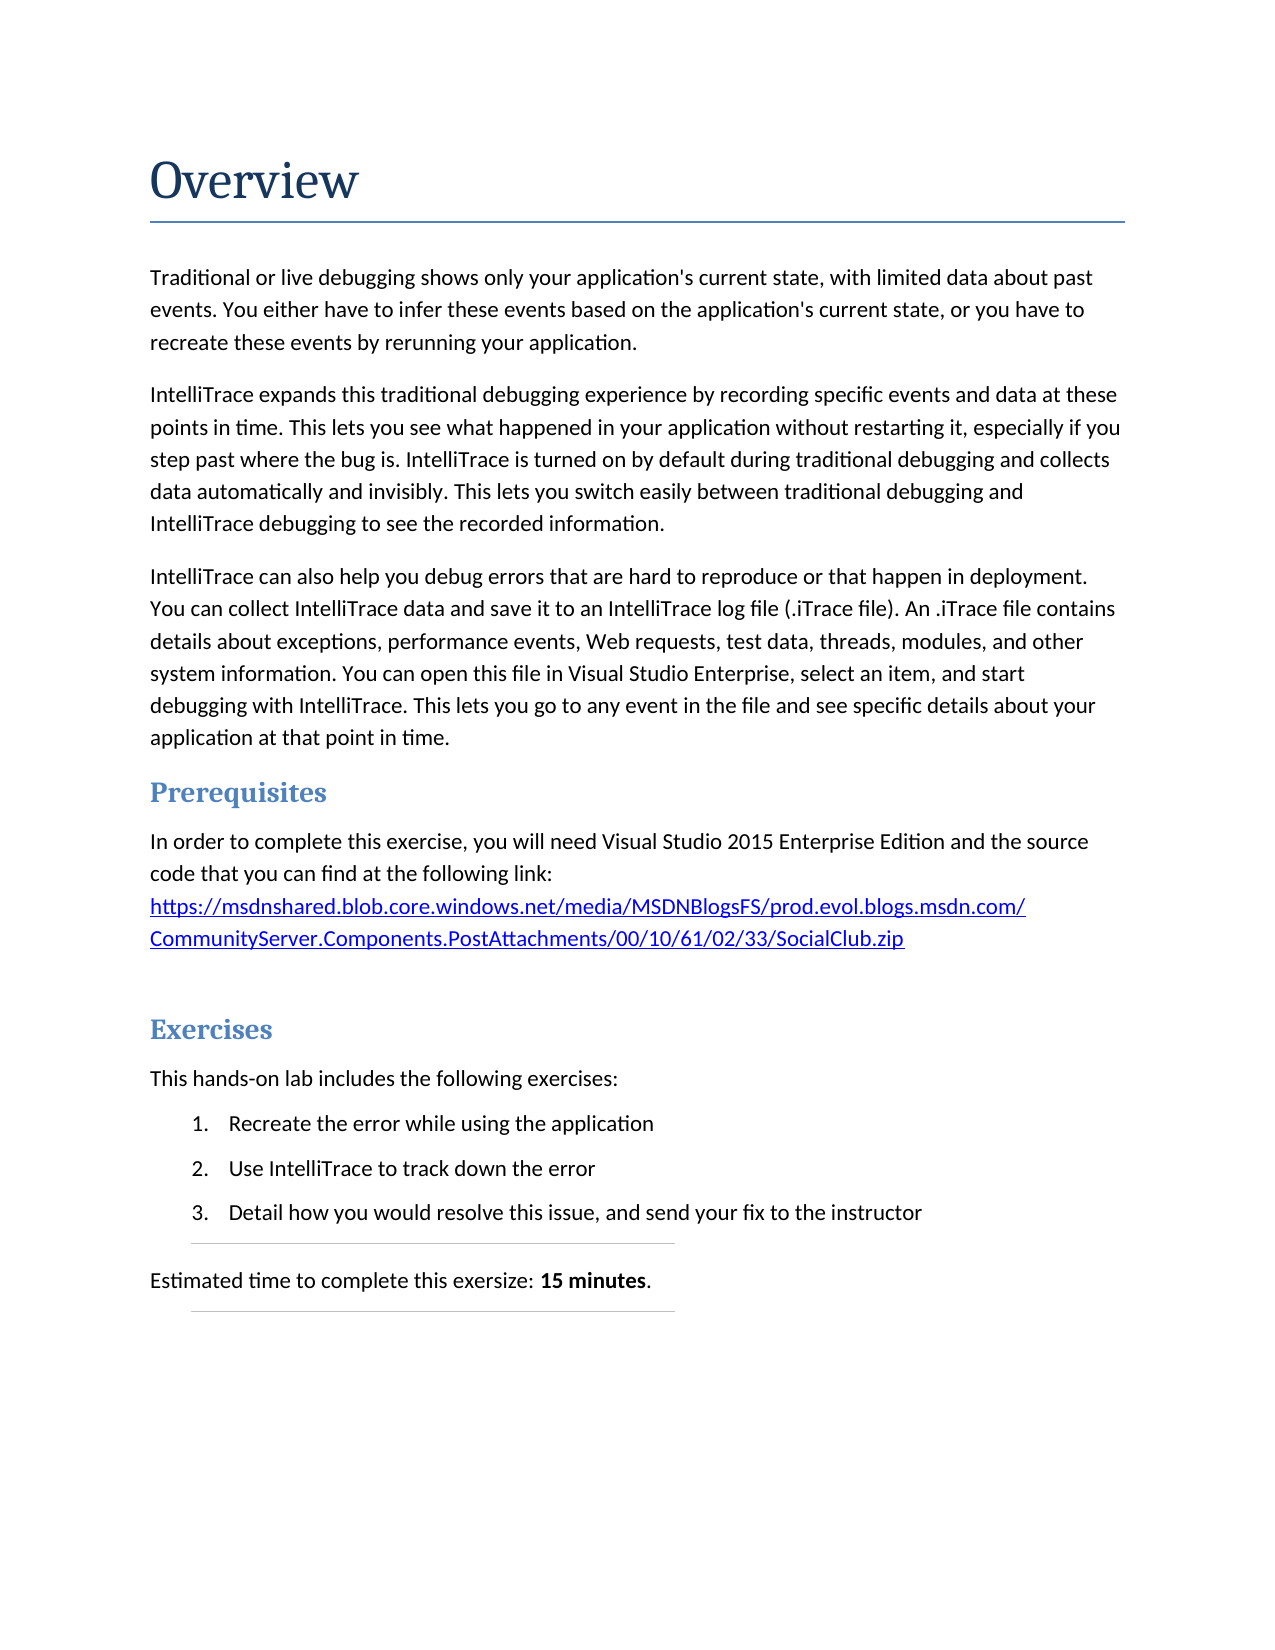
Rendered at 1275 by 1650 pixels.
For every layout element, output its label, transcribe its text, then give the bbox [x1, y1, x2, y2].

text IntelliTrace expands this traditional debugging experience by recording specific events and data at these points in time. This lets you see what happened in your application without restarting it, especially if you step past where the bug is. IntelliTrace is turned on by default during traditional debugging and collects data automatically and invisibly. This lets you switch easily between traditional debugging and IntelliTrace debugging to see the recorded information. [150, 381, 1125, 537]
subtitle Exercises [150, 1013, 1125, 1047]
text Traditional or live debugging shows only your application's current state, with limited data about past events. You either have to infer these events based on the application's current state, or you have to recreate these events by rerunning your application. [150, 263, 1125, 356]
text This hands-on lab includes the following exercises: [150, 1064, 1125, 1092]
list Use IntelliTrace to track down the error [191, 1154, 1125, 1182]
list Recreate the error while using the application [191, 1109, 1125, 1137]
text Estimated time to complete this exersize: 15 minutes. [150, 1267, 1125, 1294]
text In order to complete this exercise, you will need Visual Studio 2015 Enterprise Edition and the source code that you can find at the following link: https://msdnshared.blob.core.windows.net/media/MSDNBlogsFS/prod.evol.blogs.msdn.com/CommunityServer.Components.PostAttachments/00/10/61/02/33/SocialClub.zip [150, 827, 1125, 952]
list Detail how you would resolve this issue, and send your fix to the instructor [191, 1198, 1125, 1226]
text IntelliTrace can also help you debug errors that are hard to reproduce or that happen in deployment. You can collect IntelliTrace data and save it to an IntelliTrace log file (.iTrace file). An .iTrace file contains details about exceptions, performance events, Web requests, test data, threads, modules, and other system information. You can open this file in Visual Studio Enterprise, select an item, and start debugging with IntelliTrace. This lets you go to any event in the file and see specific details about your application at that point in time. [150, 562, 1125, 751]
subtitle Prerequisites [150, 776, 1125, 810]
